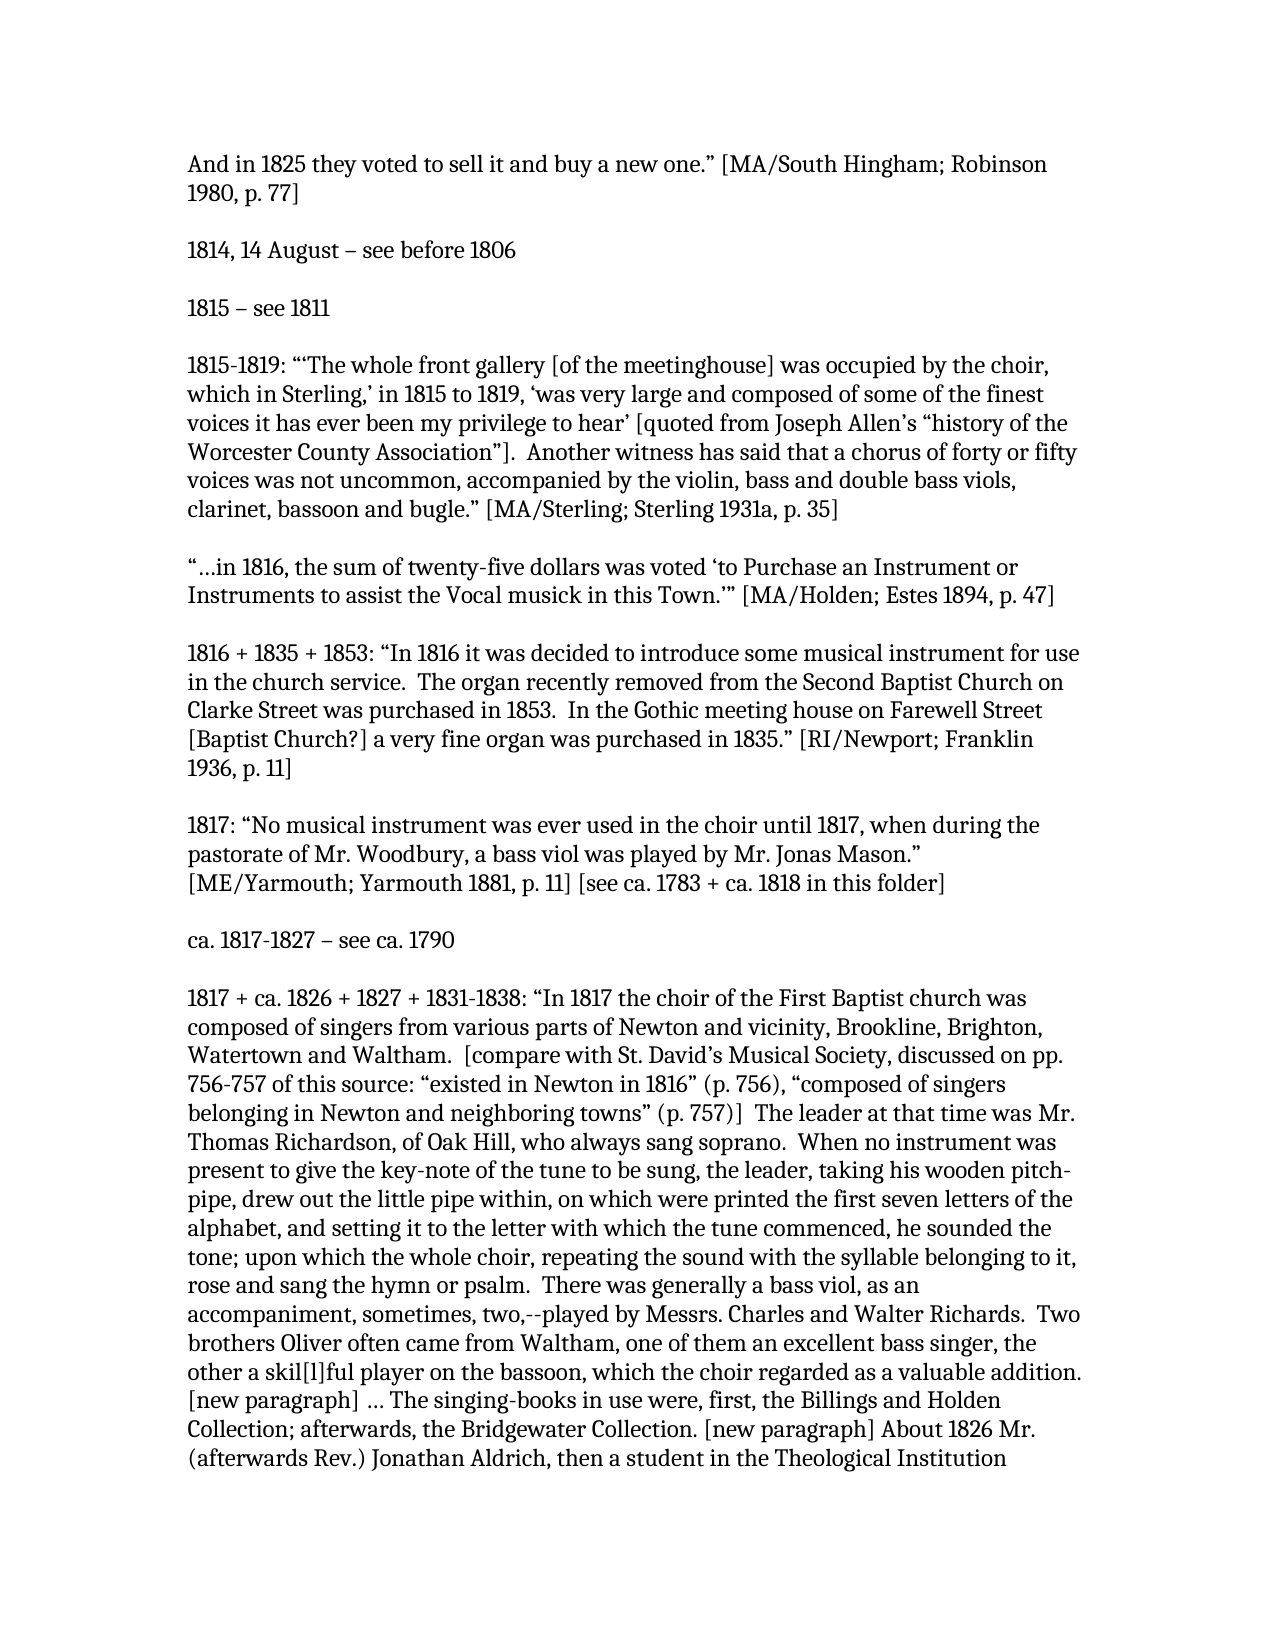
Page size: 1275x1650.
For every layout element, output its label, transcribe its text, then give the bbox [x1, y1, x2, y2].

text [187, 150, 1087, 207]
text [187, 984, 1087, 1472]
text ca. 1817-1827 – see ca. 1790 [187, 926, 1087, 955]
text 1814, 14 August – see before 1806 [187, 236, 1087, 265]
text “…in 1816, the sum of twenty-five dollars was voted ‘to Purchase an Instrument or Instruments to assist the Vocal musick in this Town.’” [MA/Holden; Estes 1894, p. 47] [187, 552, 1087, 610]
text 1815-1819: “‘The whole front gallery [of the meetinghouse] was occupied by the choir, which in Sterling,’ in 1815 to 1819, ‘was very large and composed of some of the finest voices it has ever been my privilege to hear’ [quoted from Joseph Allen’s “history of the Worcester County Association”]. Another witness has said that a chorus of forty or fifty voices was not uncommon, accompanied by the violin, bass and double bass viols, clarinet, bassoon and bugle.” [MA/Sterling; Sterling 1931a, p. 35] [187, 351, 1087, 524]
text 1817: “No musical instrument was ever used in the choir until 1817, when during the pastorate of Mr. Woodbury, a bass viol was played by Mr. Jonas Mason.” [ME/Yarmouth; Yarmouth 1881, p. 11] [see ca. 1783 + ca. 1818 in this folder] [187, 811, 1087, 897]
text 1816 + 1835 + 1853: “In 1816 it was decided to introduce some musical instrument for use in the church service. The organ recently removed from the Second Baptist Church on Clarke Street was purchased in 1853. In the Gothic meeting house on Farewell Street [Baptist Church?] a very fine organ was purchased in 1835.” [RI/Newport; Franklin 1936, p. 11] [187, 639, 1087, 782]
text 1815 – see 1811 [187, 294, 1087, 322]
